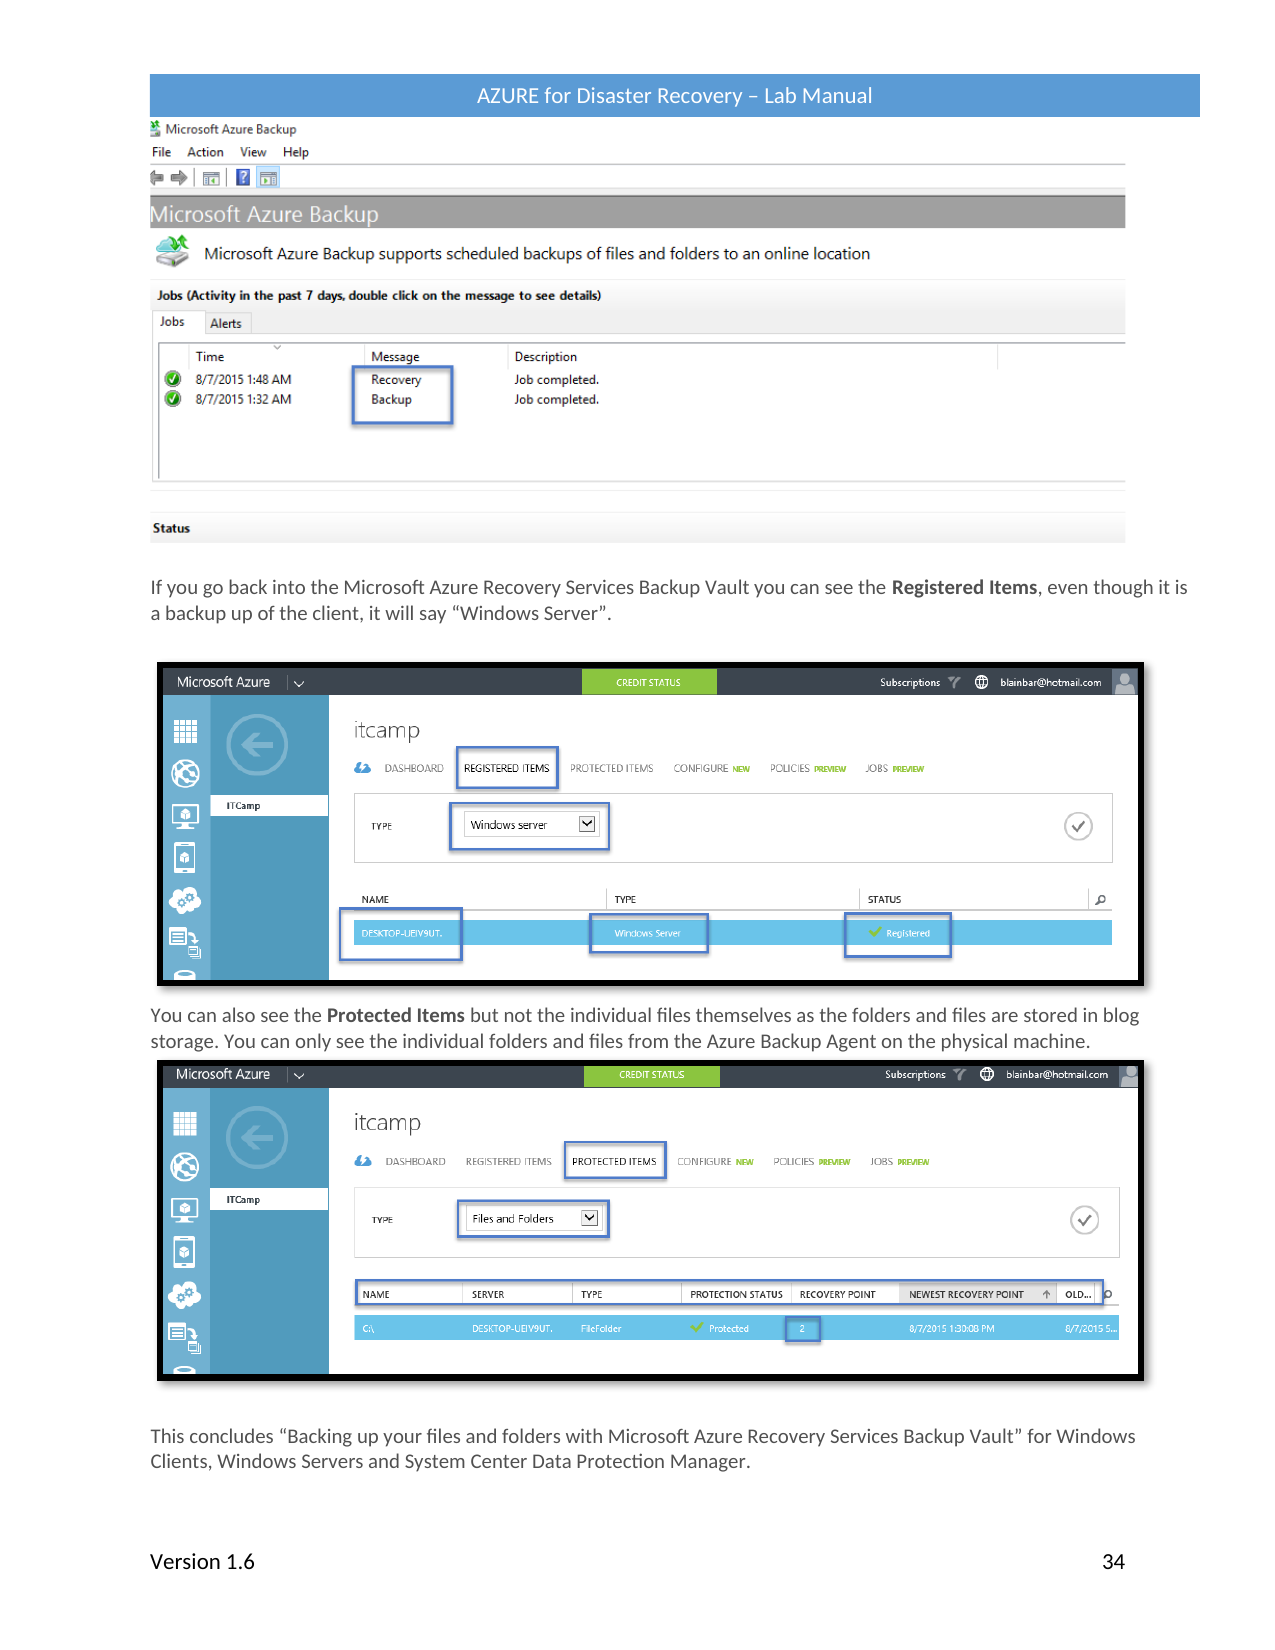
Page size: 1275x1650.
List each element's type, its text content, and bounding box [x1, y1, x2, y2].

text You can also see the Protected Items but not the individual files themselves as the folders and files are stored in blog storage. You can only see the individual folders and files from the Azure Backup Agent on the physical machine. [150, 1003, 1200, 1053]
text If you go back into the Microsoft Azure Recovery Services Backup Vault you can see the Registered Items, even though it is a backup up of the client, it will say “Windows Server”. [150, 574, 1200, 625]
text This concludes “Backing up your files and folders with Microsoft Azure Recovery Services Backup Vault” for Windows Clients, Windows Servers and System Center Data Protection Manager. [150, 1423, 1200, 1474]
picture [163, 668, 1138, 980]
picture [163, 1066, 1138, 1374]
picture [150, 118, 1126, 544]
